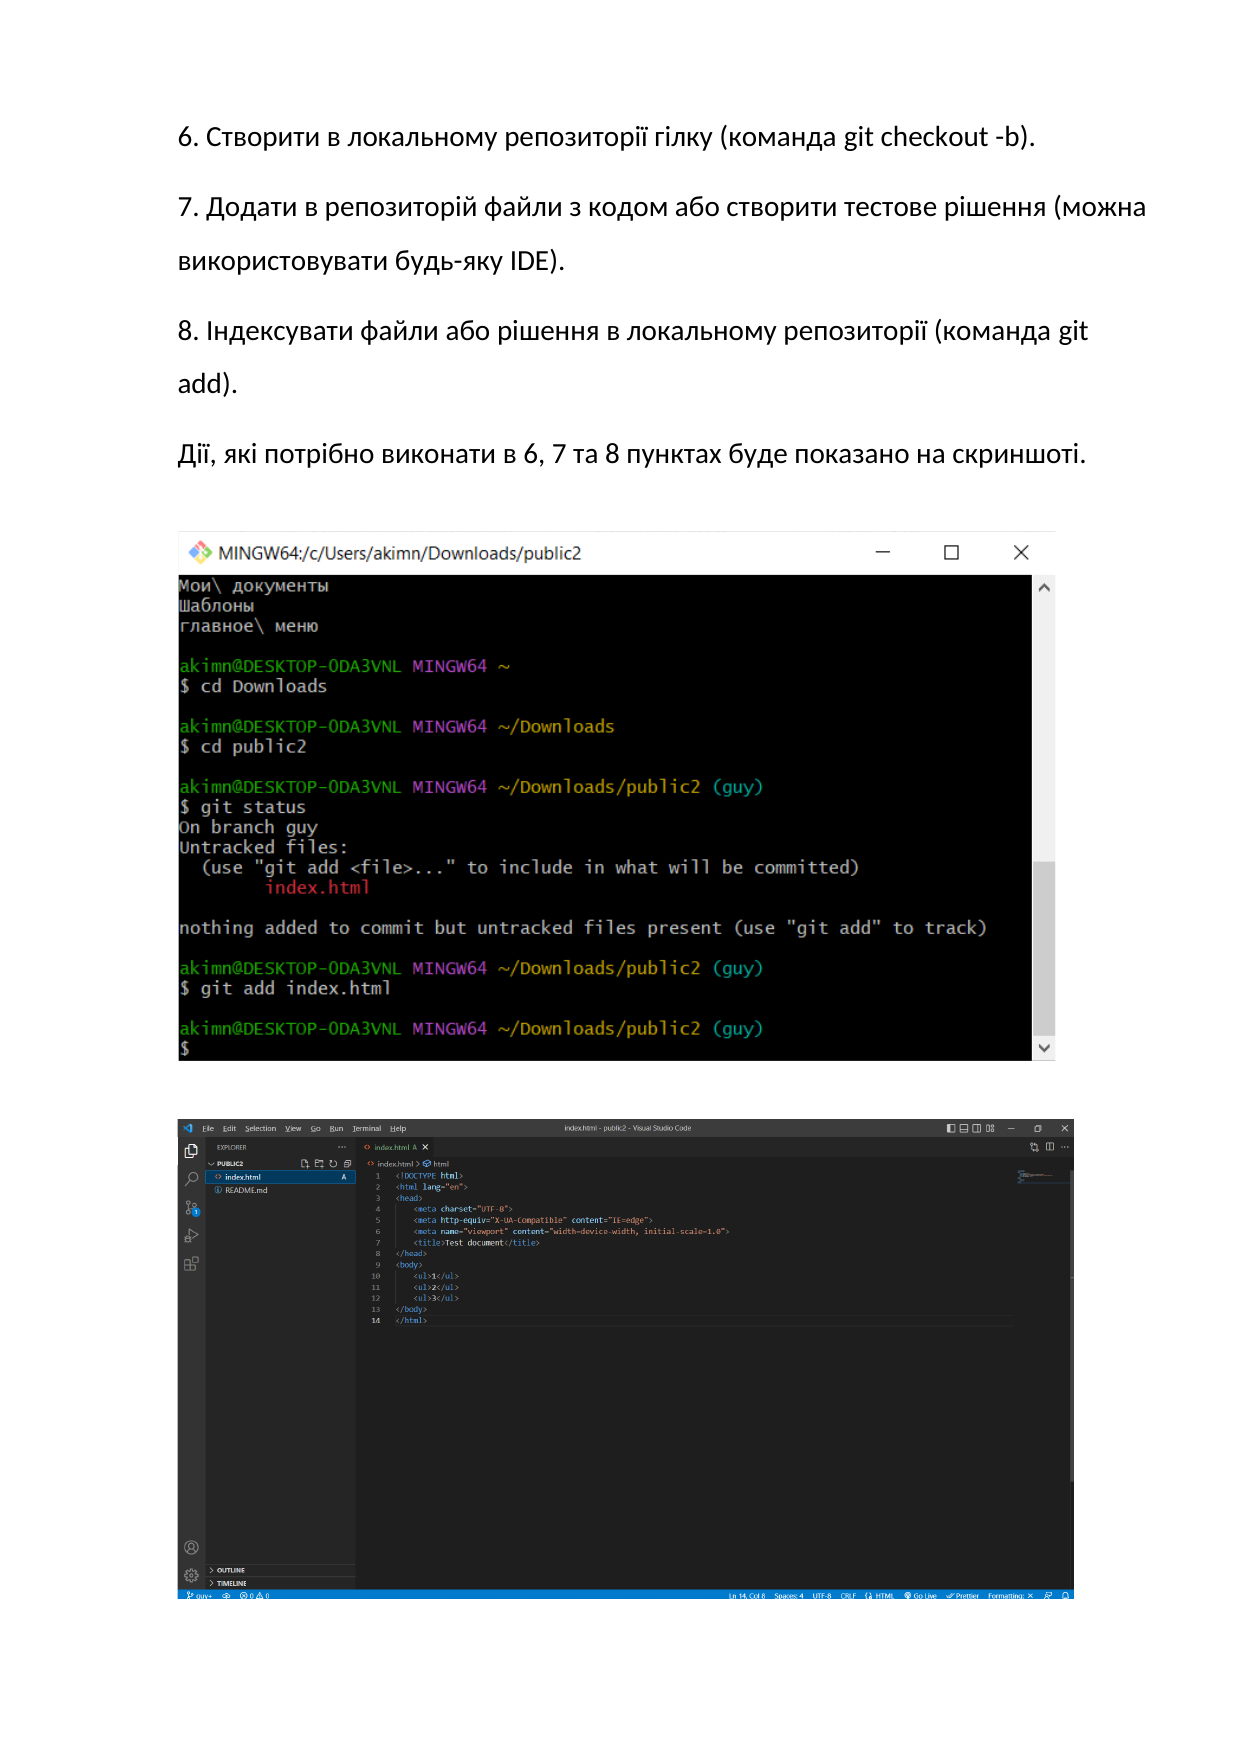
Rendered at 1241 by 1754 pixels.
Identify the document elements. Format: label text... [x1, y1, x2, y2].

text 6. Створити в локальному репозиторії гілку (команда git checkout -b). [177, 118, 1152, 154]
picture [177, 531, 1054, 1059]
text 8. Індексувати файли або рішення в локальному репозиторії (команда git add). [177, 312, 1152, 401]
picture [177, 1119, 1074, 1598]
text 7. Додати в репозиторій файли з кодом або створити тестове рішення (можна використовувати будь-яку IDE). [177, 188, 1152, 277]
text Дії, які потрібно виконати в 6, 7 та 8 пунктах буде показано на скриншоті. [177, 435, 1152, 471]
